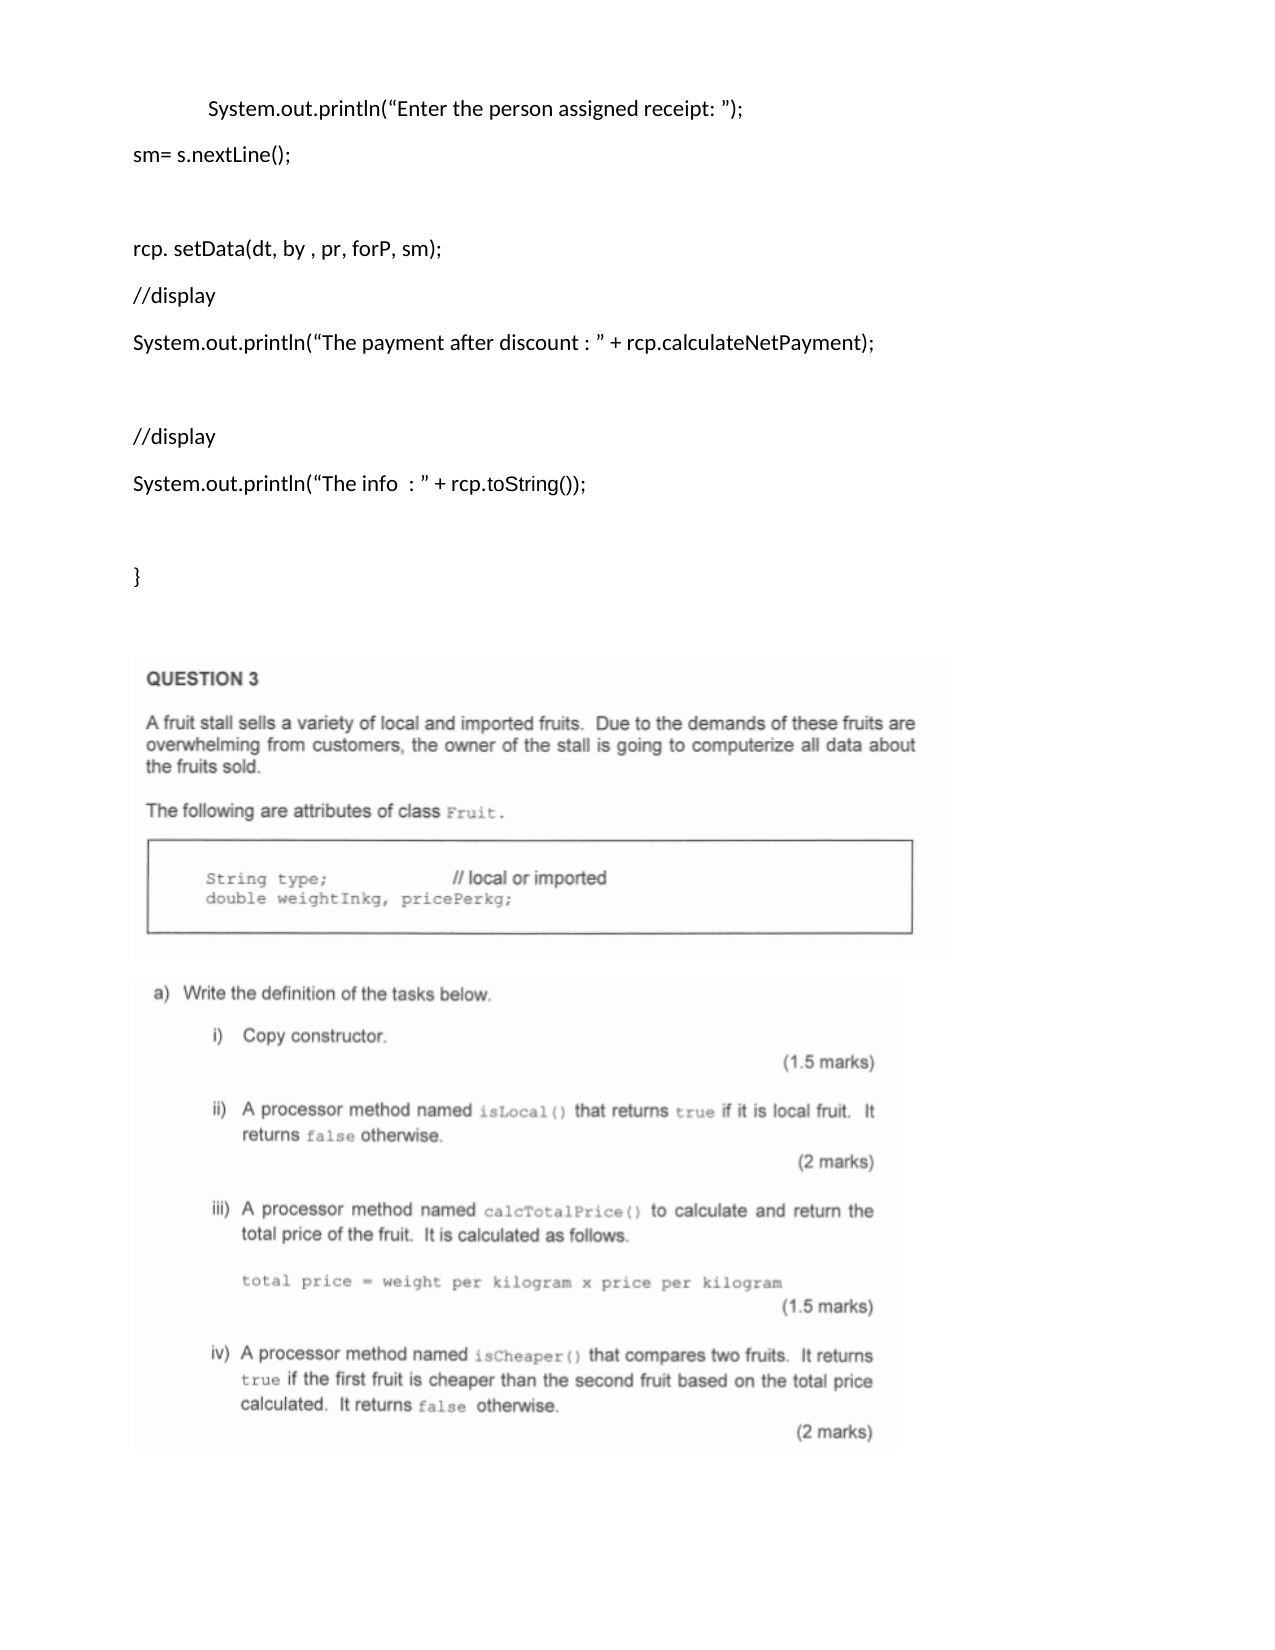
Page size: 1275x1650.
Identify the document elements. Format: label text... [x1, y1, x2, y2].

text rcp. setData(dt, by , pr, forP, sm); [133, 234, 1125, 262]
text System.out.println(“Enter the person assigned receipt: ”); [133, 94, 1125, 122]
text System.out.println(“The payment after discount : ” + rcp.calculateNetPayment); [133, 328, 1125, 356]
picture [132, 656, 949, 960]
text } [133, 562, 1125, 591]
text //display [133, 281, 1125, 309]
text sm= s.nextLine(); [133, 141, 1125, 169]
text System.out.println(“The info : ” + rcp.toString()); [133, 469, 1125, 497]
text //display [133, 422, 1125, 450]
picture [132, 978, 900, 1449]
